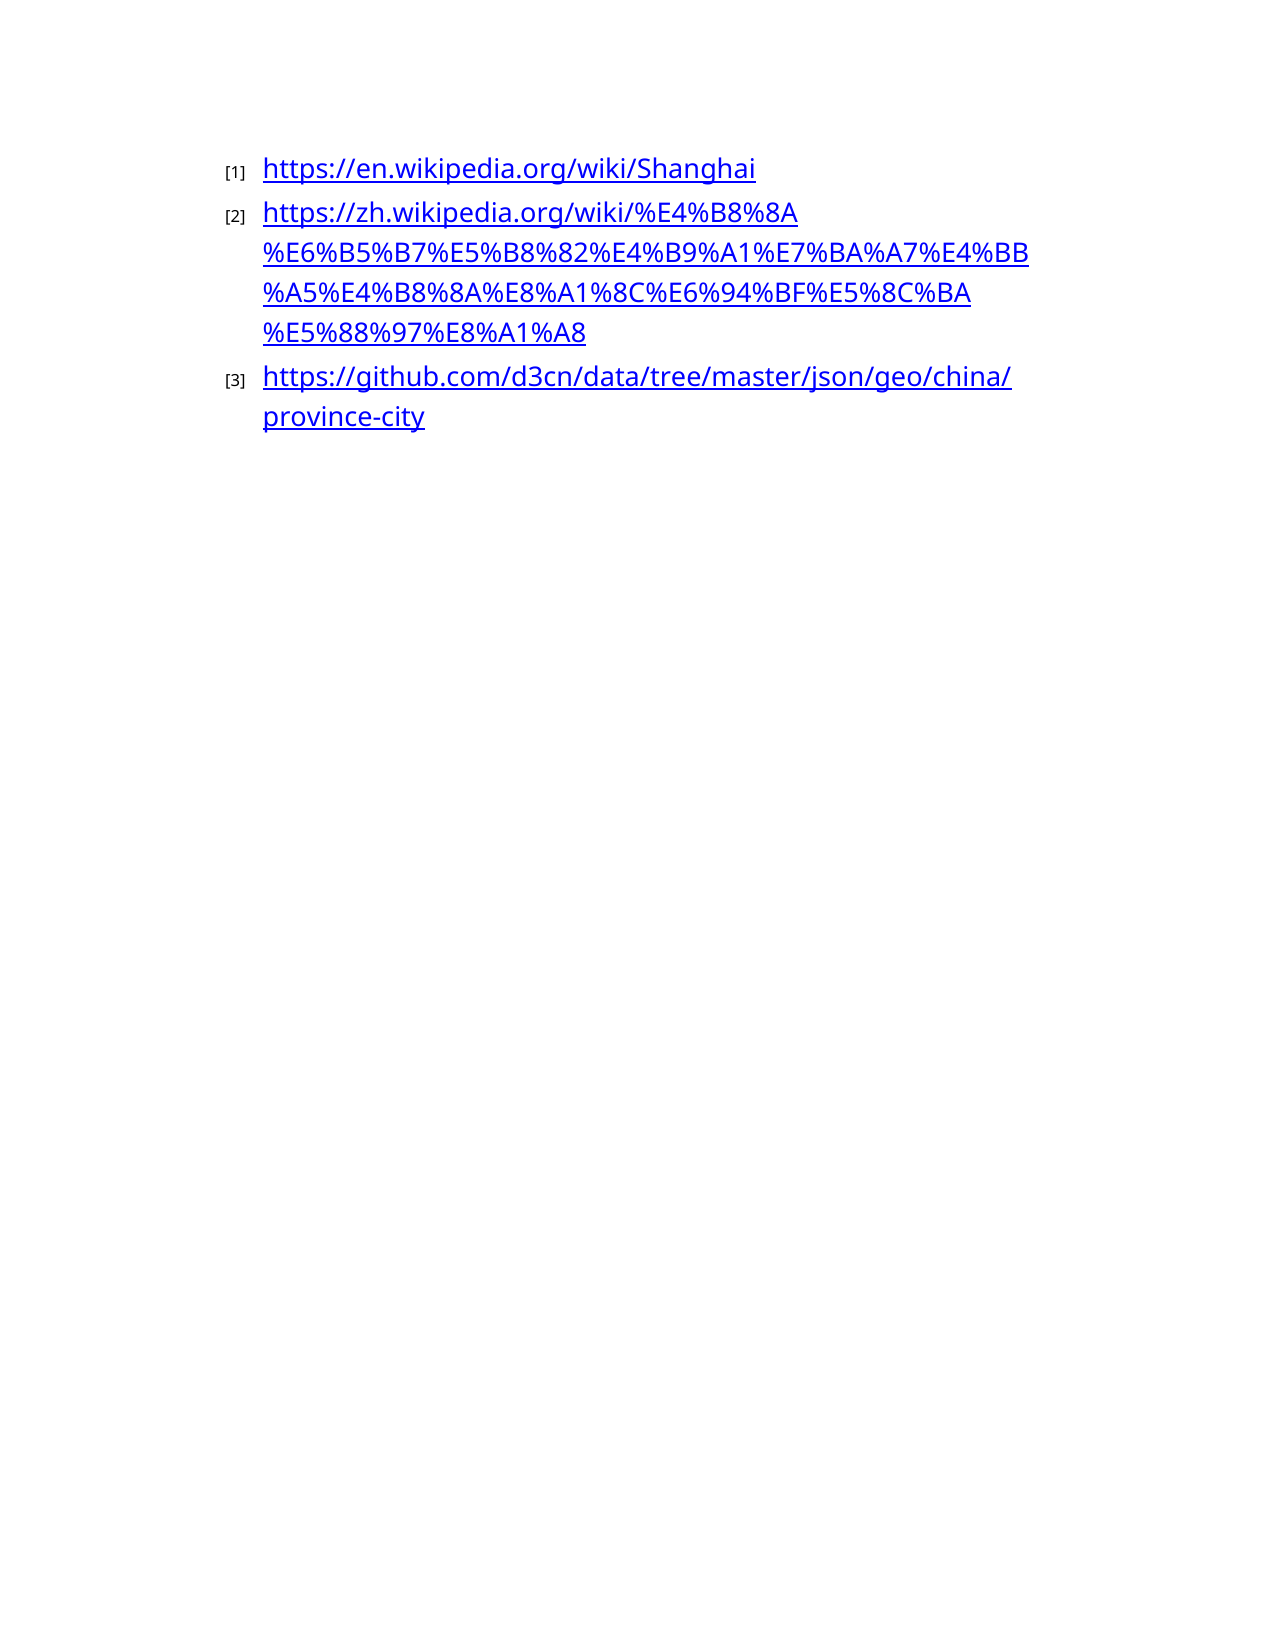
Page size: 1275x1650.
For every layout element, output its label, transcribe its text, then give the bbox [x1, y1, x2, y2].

subtitle https://en.wikipedia.org/wiki/Shanghai [225, 150, 1087, 187]
subtitle https://zh.wikipedia.org/wiki/%E4%B8%8A%E6%B5%B7%E5%B8%82%E4%B9%A1%E7%BA%A7%E4%BB%A5%E4%B8%8A%E8%A1%8C%E6%94%BF%E5%8C%BA%E5%88%97%E8%A1%A8 [225, 194, 1087, 350]
subtitle https://github.com/d3cn/data/tree/master/json/geo/china/province-city [225, 357, 1087, 434]
